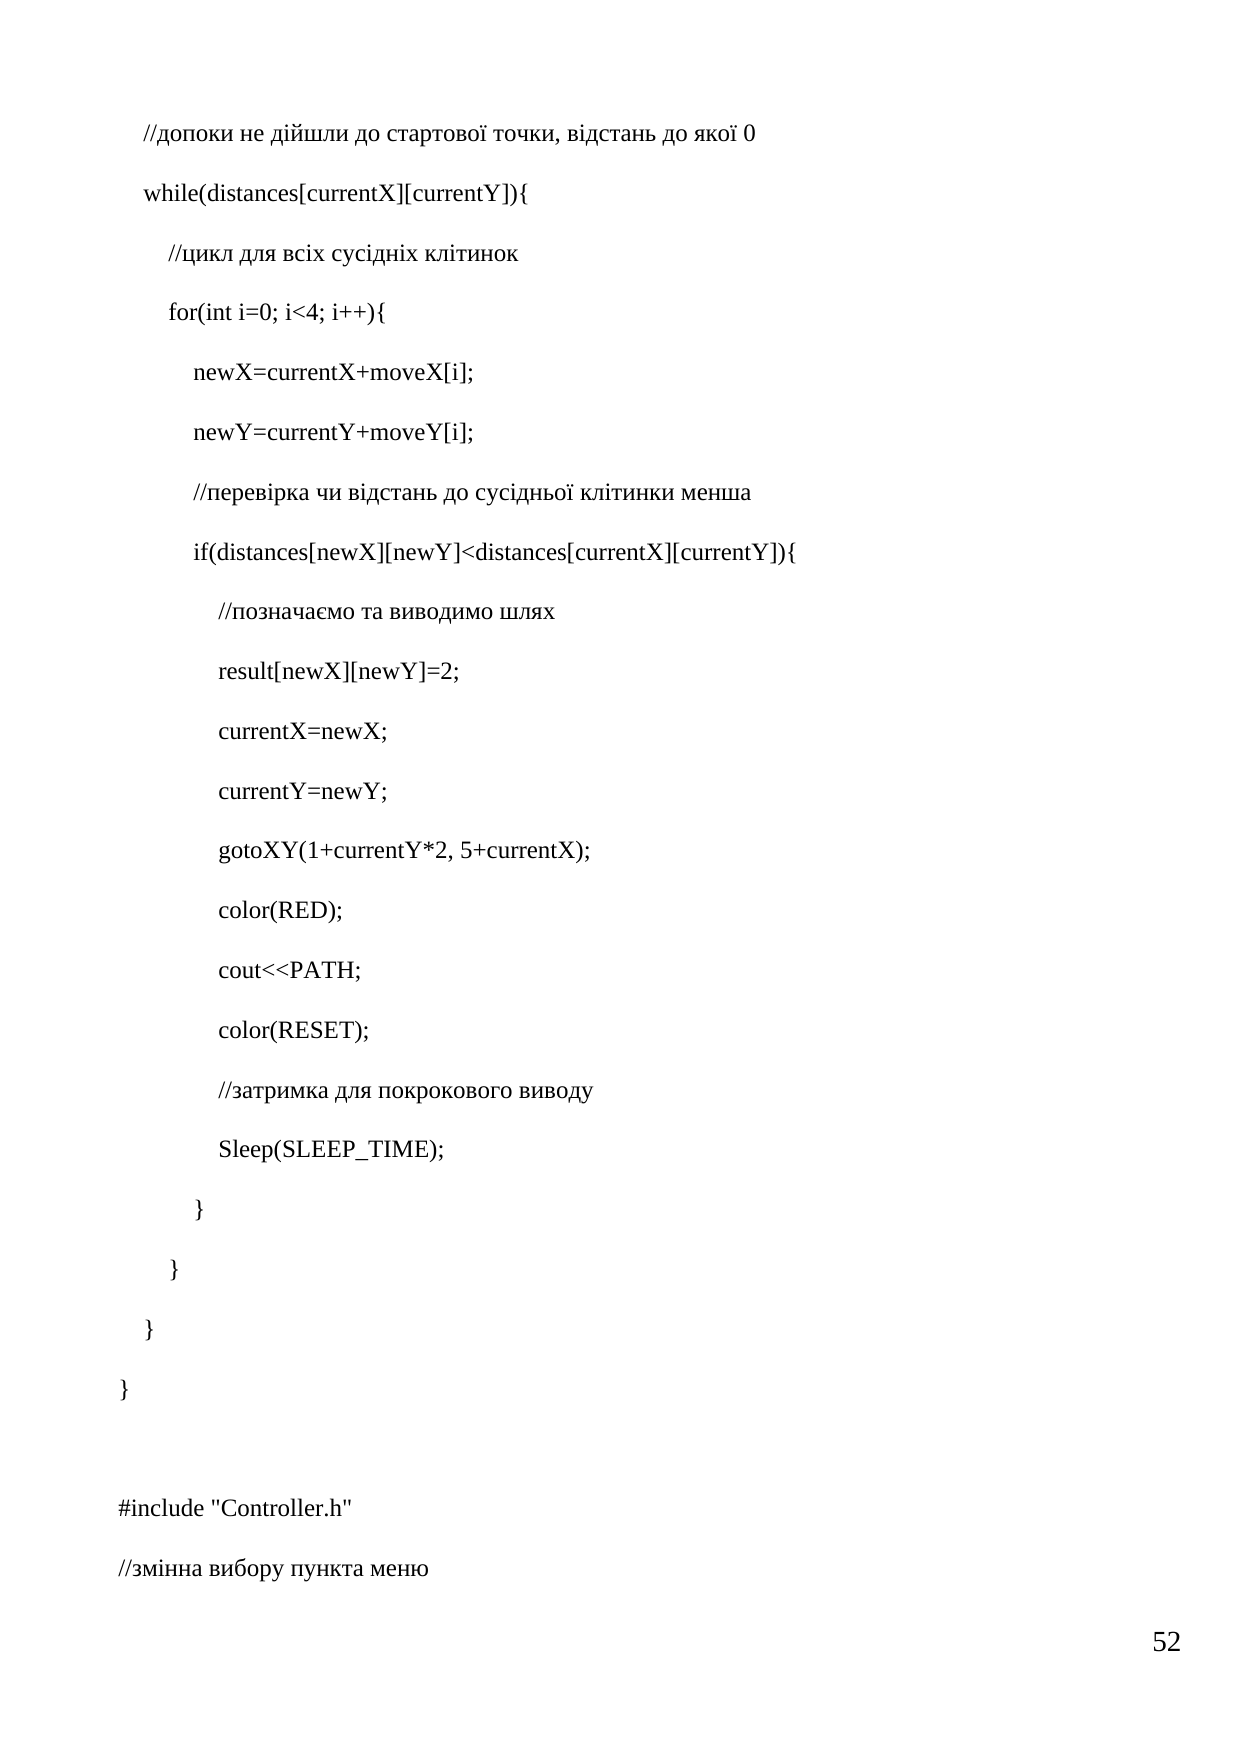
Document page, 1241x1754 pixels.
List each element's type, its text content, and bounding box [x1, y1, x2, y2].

text currentY=newY; [118, 776, 1181, 804]
text } [118, 1194, 1181, 1223]
text if(distances[newX][newY]<distances[currentX][currentY]){ [118, 537, 1181, 565]
text //змінна вибору пункта меню [118, 1553, 1181, 1582]
text currentX=newX; [118, 716, 1181, 745]
text gotoXY(1+currentY*2, 5+currentX); [118, 836, 1181, 864]
text Sleep(SLEEP_TIME); [118, 1134, 1181, 1163]
text } [118, 1374, 1181, 1402]
text } [118, 1314, 1181, 1343]
text for(int i=0; i<4; i++){ [118, 297, 1181, 326]
text color(RESET); [118, 1015, 1181, 1044]
text color(RED); [118, 895, 1181, 924]
text //перевірка чи відстань до сусідньої клітинки менша [118, 477, 1181, 506]
text newY=currentY+moveY[i]; [118, 417, 1181, 446]
text //допоки не дійшли до стартової точки, відстань до якої 0 [118, 118, 1181, 147]
text cout<<PATH; [118, 955, 1181, 984]
text #include "Controller.h" [118, 1493, 1181, 1522]
text } [118, 1254, 1181, 1283]
text //цикл для всіх сусідніх клітинок [118, 238, 1181, 266]
text newX=currentX+moveX[i]; [118, 357, 1181, 386]
text result[newX][newY]=2; [118, 656, 1181, 685]
text //позначаємо та виводимо шлях [118, 596, 1181, 625]
text //затримка для покрокового виводу [118, 1075, 1181, 1103]
text while(distances[currentX][currentY]){ [118, 178, 1181, 207]
